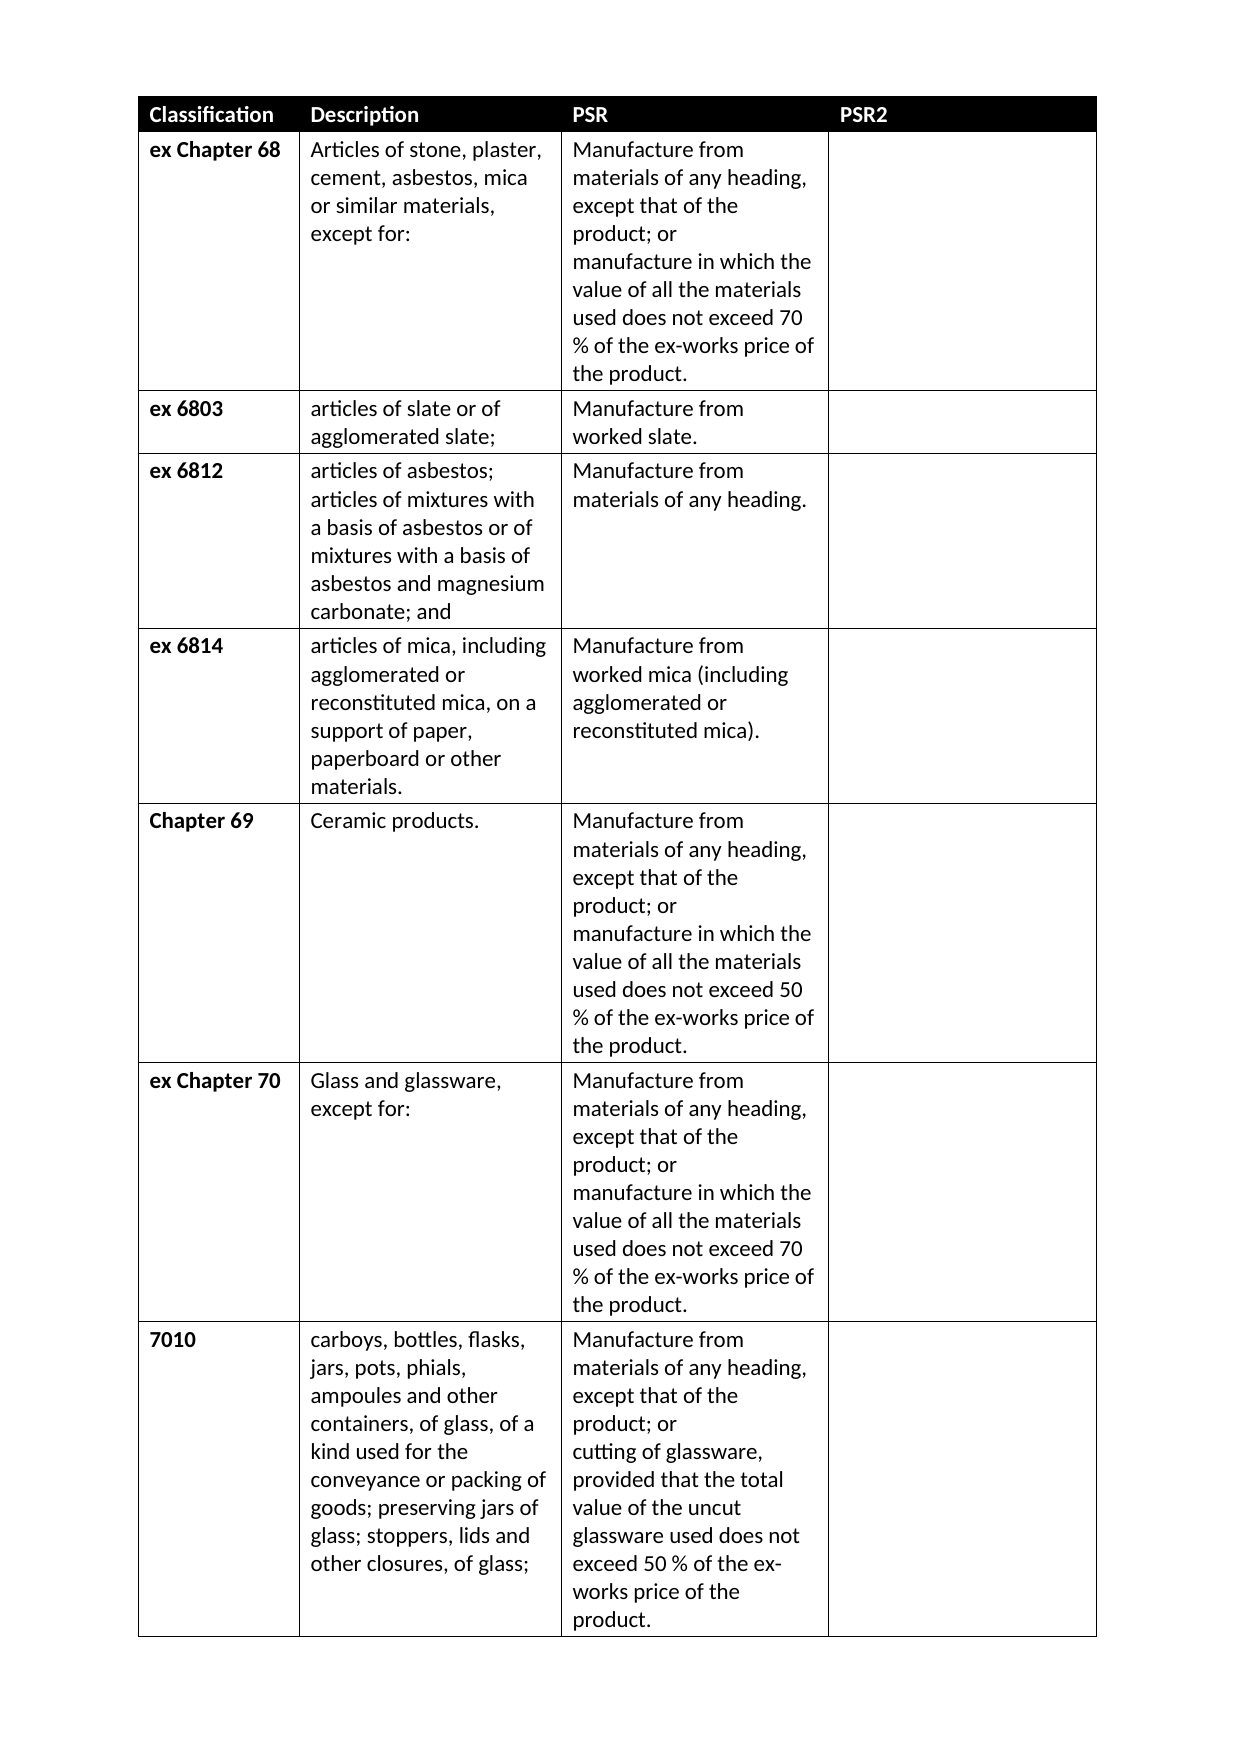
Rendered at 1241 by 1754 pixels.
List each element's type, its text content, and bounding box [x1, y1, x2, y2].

table_cell [829, 391, 1096, 453]
table_cell ex Chapter 70 [139, 1063, 299, 1321]
table_cell 7010 [139, 1322, 299, 1636]
table_header Classification [139, 97, 299, 131]
table_cell [829, 1063, 1096, 1321]
table_cell Articles of stone, plaster, cement, asbestos, mica or similar materials, except for: [300, 132, 561, 390]
table_cell ex 6803 [139, 391, 299, 453]
table_cell Manufacture from materials of any heading, except that of the product; or cutting of glassware, provided that the total value of the uncut glassware used does not exceed 50 % of the ex-works price of the product. [562, 1322, 828, 1636]
table_cell [829, 1322, 1096, 1636]
table_cell ex 6812 [139, 454, 299, 628]
table_cell carboys, bottles, flasks, jars, pots, phials, ampoules and other containers, of glass, of a kind used for the conveyance or packing of goods; preserving jars of glass; stoppers, lids and other closures, of glass; [300, 1322, 561, 1636]
table_cell Chapter 69 [139, 804, 299, 1062]
table_header PSR2 [829, 97, 1096, 131]
table_cell ex Chapter 68 [139, 132, 299, 390]
table_cell [829, 804, 1096, 1062]
table_cell [829, 132, 1096, 390]
table_cell ex 6814 [139, 629, 299, 803]
table_cell [829, 454, 1096, 628]
table_cell articles of asbestos; articles of mixtures with a basis of asbestos or of mixtures with a basis of asbestos and magnesium carbonate; and [300, 454, 561, 628]
table_cell articles of slate or of agglomerated slate; [300, 391, 561, 453]
table_header Description [300, 97, 561, 131]
table_cell Manufacture from worked mica (including agglomerated or reconstituted mica). [562, 629, 828, 803]
table_cell [829, 629, 1096, 803]
table_header PSR [562, 97, 828, 131]
table_cell Glass and glassware, except for: [300, 1063, 561, 1321]
table_cell Manufacture from materials of any heading, except that of the product; or manufacture in which the value of all the materials used does not exceed 50 % of the ex-works price of the product. [562, 804, 828, 1062]
table_cell Manufacture from materials of any heading. [562, 454, 828, 628]
table_cell Manufacture from worked slate. [562, 391, 828, 453]
table_cell Ceramic products. [300, 804, 561, 1062]
table_cell articles of mica, including agglomerated or reconstituted mica, on a support of paper, paperboard or other materials. [300, 629, 561, 803]
